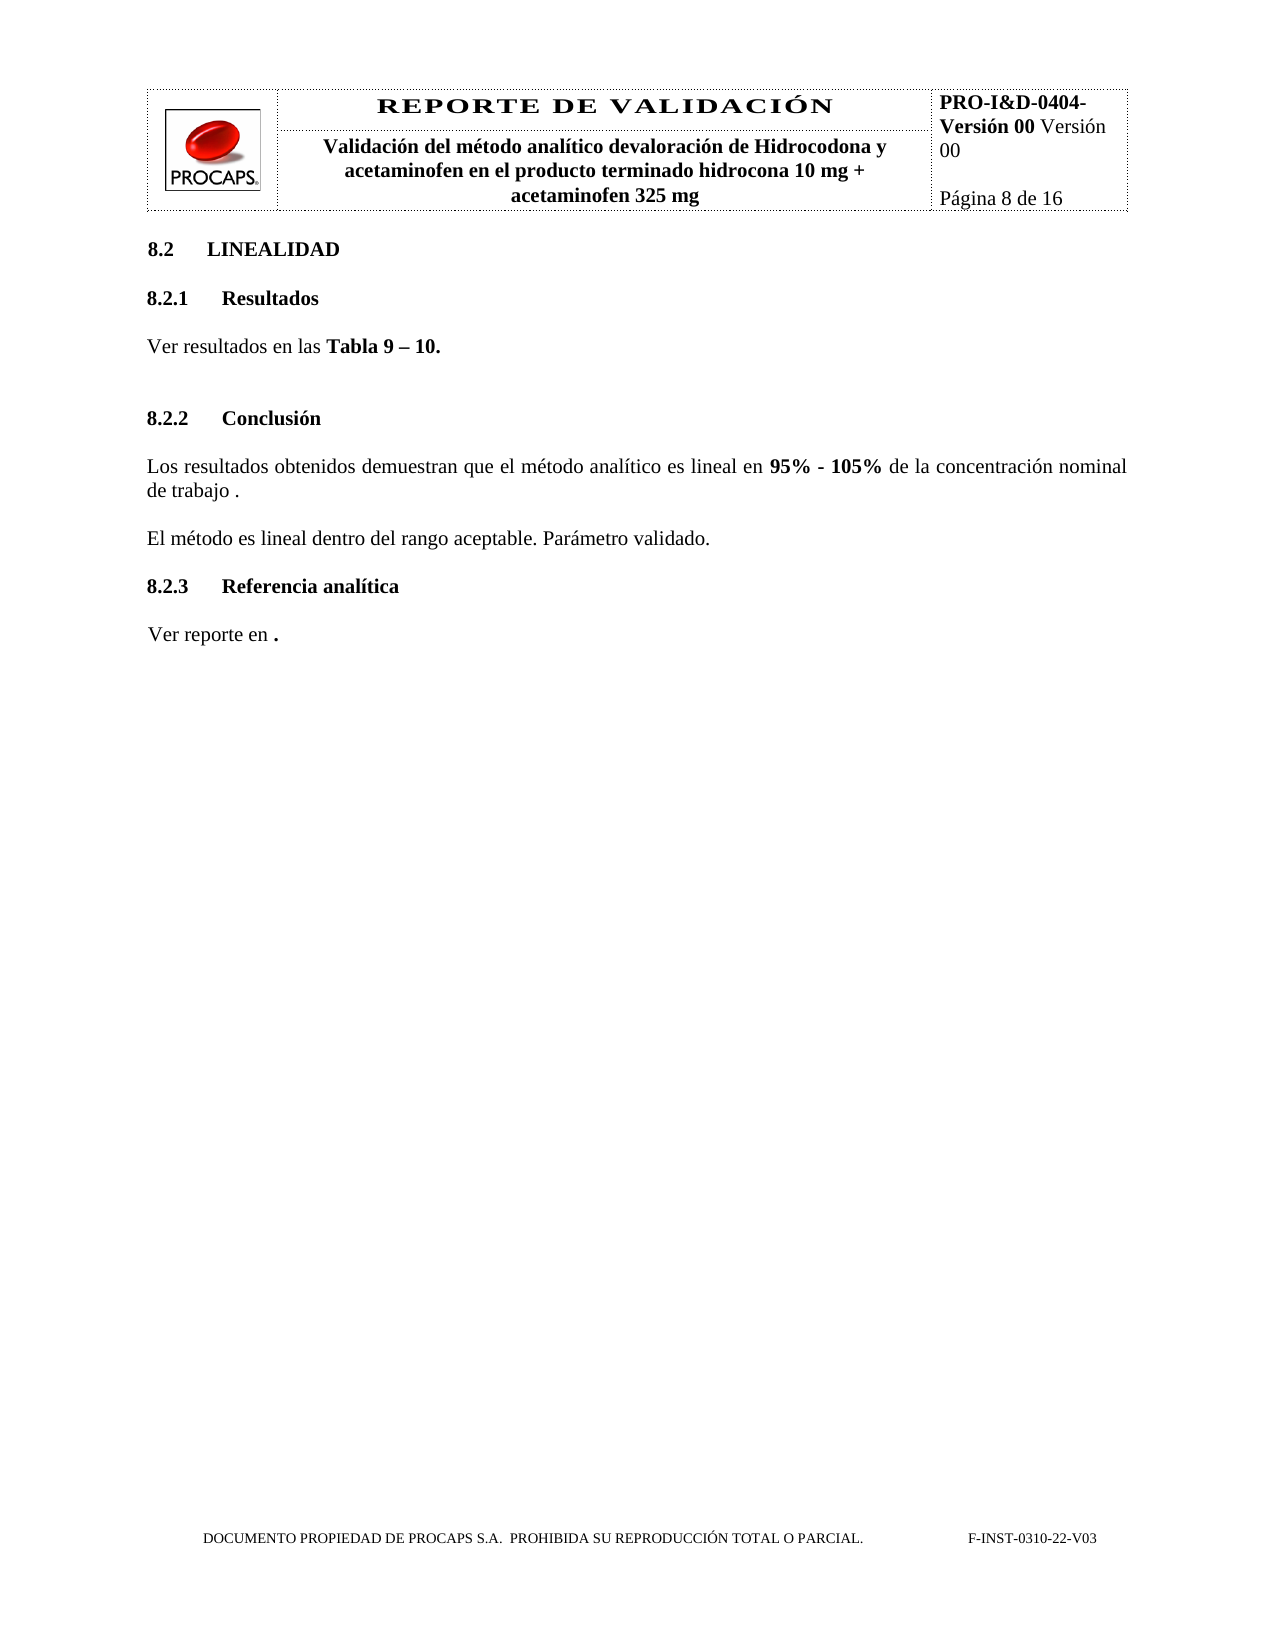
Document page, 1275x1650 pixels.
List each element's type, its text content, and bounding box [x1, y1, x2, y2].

list Referencia analítica [147, 574, 1127, 598]
picture [165, 109, 261, 191]
text El método es lineal dentro del rango aceptable. Parámetro validado. [147, 526, 1127, 550]
list Resultados [147, 286, 1127, 309]
text Ver resultados en las Tabla 9 – 10. [147, 334, 1127, 358]
list LINEALIDAD [148, 237, 1127, 261]
text Ver reporte en . [148, 622, 1127, 646]
list Conclusión [147, 406, 1127, 430]
text Los resultados obtenidos demuestran que el método analítico es lineal en 95% - 105% de la concentración nominal de trabajo . [147, 454, 1127, 502]
